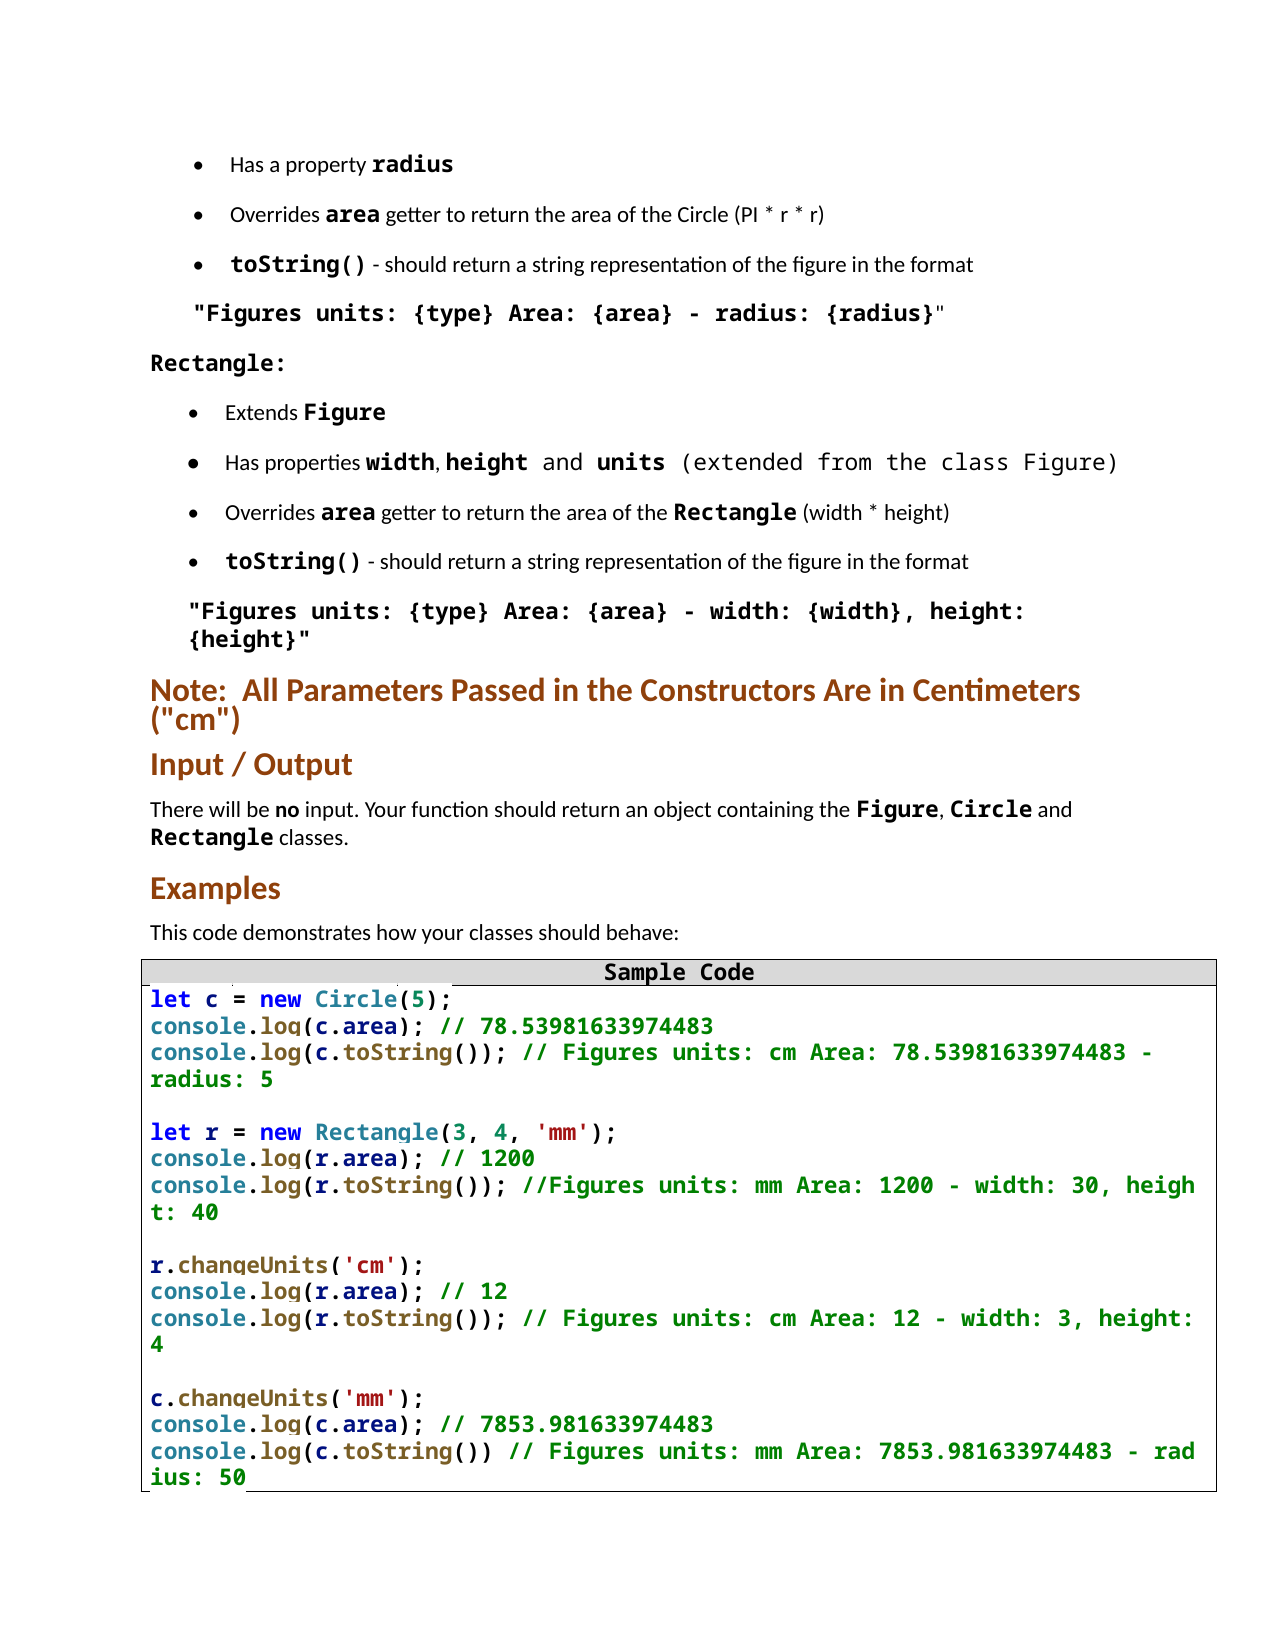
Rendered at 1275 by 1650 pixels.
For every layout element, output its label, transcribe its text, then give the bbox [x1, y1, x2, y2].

table_cell let c = new Circle(5); console.log(c.area); // 78.53981633974483 console.log(c.toString()); // Figures units: cm Area: 78.53981633974483 - radius: 5 let r = new Rectangle(3, 4, 'mm'); console.log(r.area); // 1200 console.log(r.toString()); //Figures units: mm Area: 1200 - width: 30, height: 40 r.changeUnits('cm'); console.log(r.area); // 12 console.log(r.toString()); // Figures units: cm Area: 12 - width: 3, height: 4 c.changeUnits('mm'); console.log(c.area); // 7853.981633974483 console.log(c.toString()) // Figures units: mm Area: 7853.981633974483 - radius: 50 [142, 986, 1216, 1491]
text Examples [150, 877, 1125, 905]
table_header Sample Code [142, 960, 1216, 985]
list Has properties width, height and units (extended from the class Figure) [187, 447, 1125, 476]
text "Figures units: {type} Area: {area} - width: {width}, height: {height}" [187, 596, 1125, 654]
list toString() - should return a string representation of the figure in the format [187, 547, 1125, 575]
text Rectangle: [150, 348, 1125, 377]
text Note: All Parameters Passed in the Constructors Are in Centimeters ("cm") [150, 679, 1125, 736]
text "Figures units: {type} Area: {area} - radius: {radius}" [192, 299, 1125, 327]
text This code demonstrates how your classes should behave: [150, 918, 1125, 947]
list Extends Figure [187, 398, 1125, 427]
list Overrides area getter to return the area of the Circle (PI * r * r) [192, 199, 1125, 228]
text There will be no input. Your function should return an object containing the Figure, Circle and Rectangle classes. [150, 794, 1125, 852]
list Has a property radius [192, 150, 1125, 179]
list toString() - should return a string representation of the figure in the format [192, 249, 1125, 278]
text Input / Output [150, 753, 1125, 782]
list Overrides area getter to return the area of the Rectangle (width * height) [187, 497, 1125, 526]
